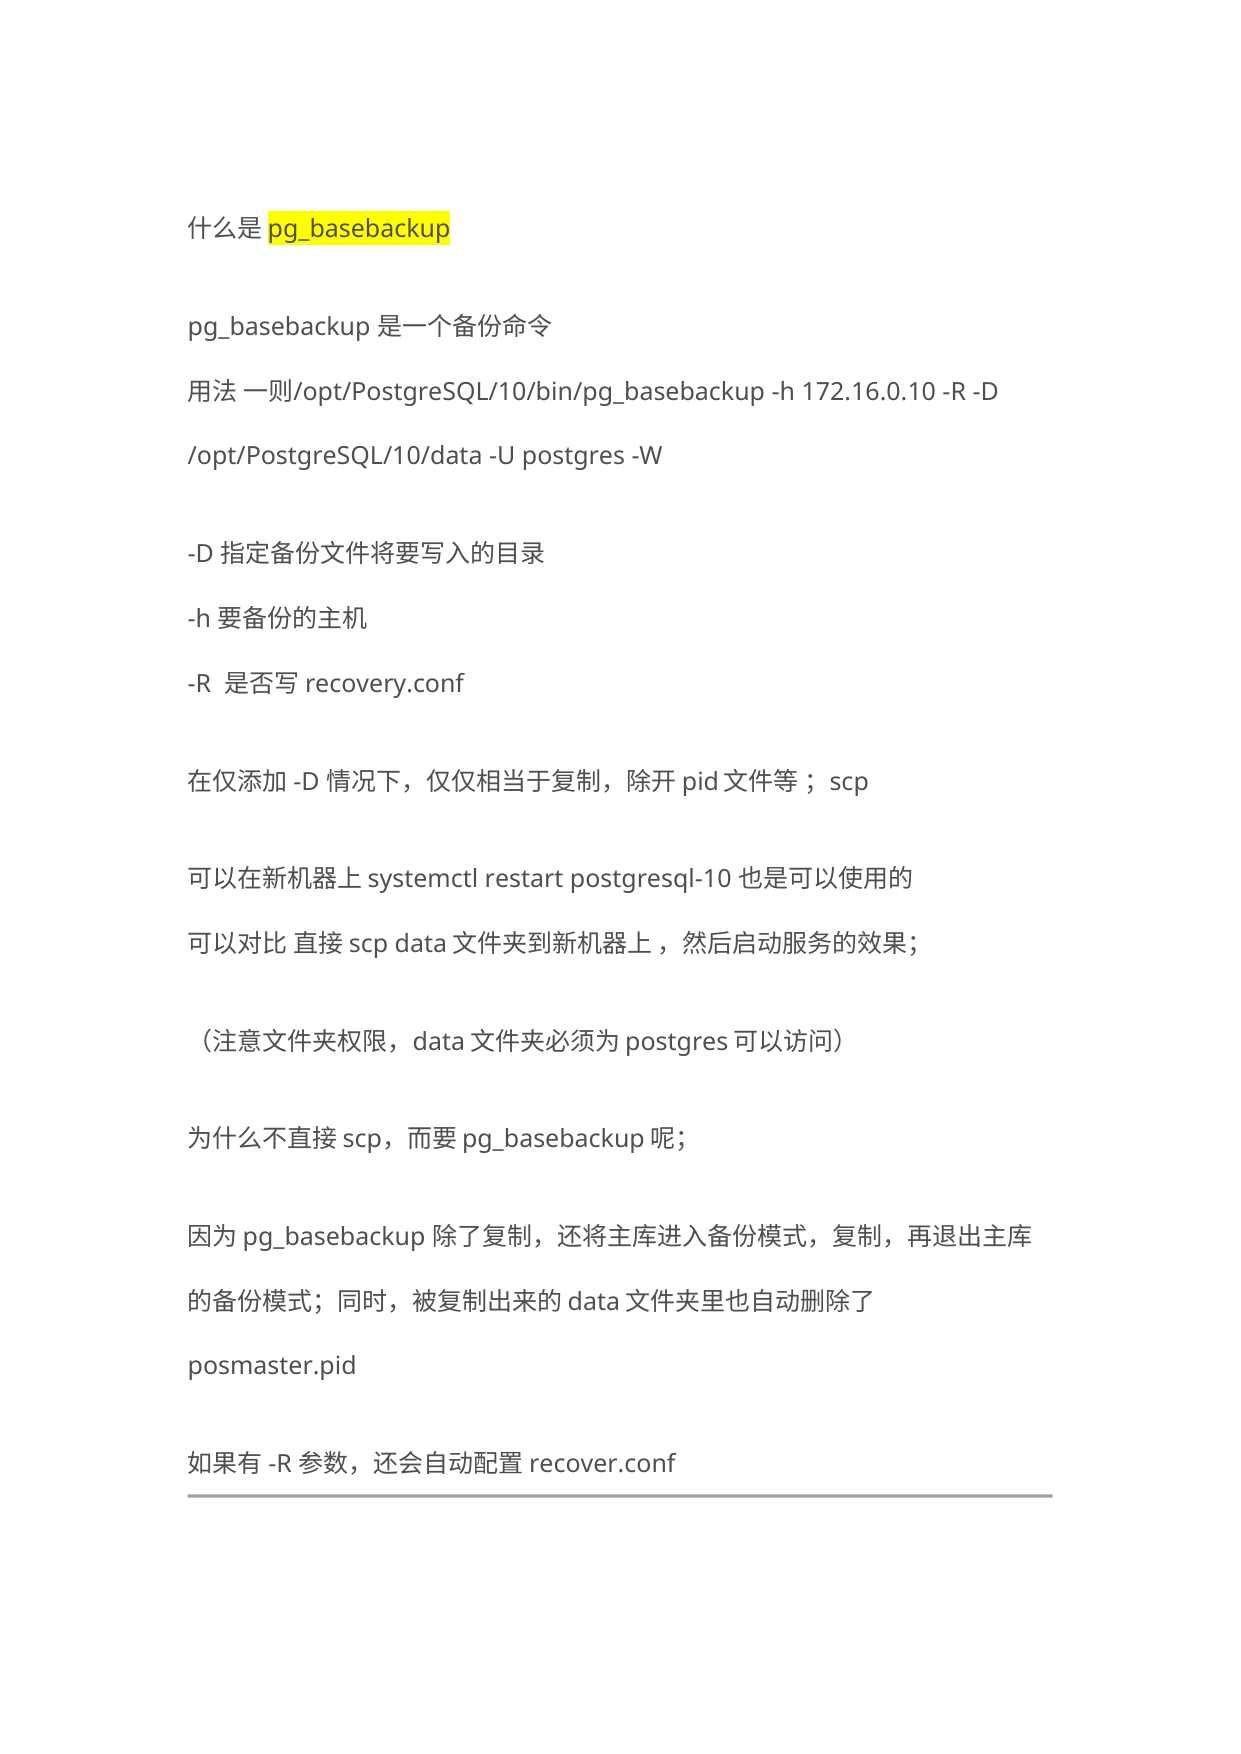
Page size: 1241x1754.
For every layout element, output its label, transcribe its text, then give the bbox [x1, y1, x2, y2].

text 可以在新机器上systemctl restart postgresql-10 也是可以使用的 [187, 844, 1053, 909]
text 如果有 -R 参数，还会自动配置 recover.conf [187, 1429, 1053, 1494]
text pg_basebackup 是一个备份命令 [187, 292, 1053, 357]
text 因为pg_basebackup 除了复制，还将主库进入备份模式，复制，再退出主库的备份模式；同时，被复制出来的data文件夹里也自动删除了 posmaster.pid [187, 1202, 1053, 1397]
text 可以对比 直接 scp data文件夹到新机器上 ，然后启动服务的效果； [187, 909, 1053, 974]
text （注意文件夹权限，data文件夹必须为postgres可以访问） [187, 1007, 1053, 1072]
text 用法 一则/opt/PostgreSQL/10/bin/pg_basebackup -h 172.16.0.10 -R -D /opt/PostgreSQL/10/data -U postgres -W [187, 357, 1053, 487]
text 什么是pg_basebackup [187, 194, 1053, 259]
text 在仅添加 -D 情况下，仅仅相当于复制，除开 pid文件等 ；scp [187, 747, 1053, 812]
text -R 是否写 recovery.conf [187, 649, 1053, 714]
text -D 指定备份文件将要写入的目录 [187, 519, 1053, 584]
text 为什么不直接scp，而要pg_basebackup呢； [187, 1104, 1053, 1169]
text -h 要备份的主机 [187, 584, 1053, 649]
